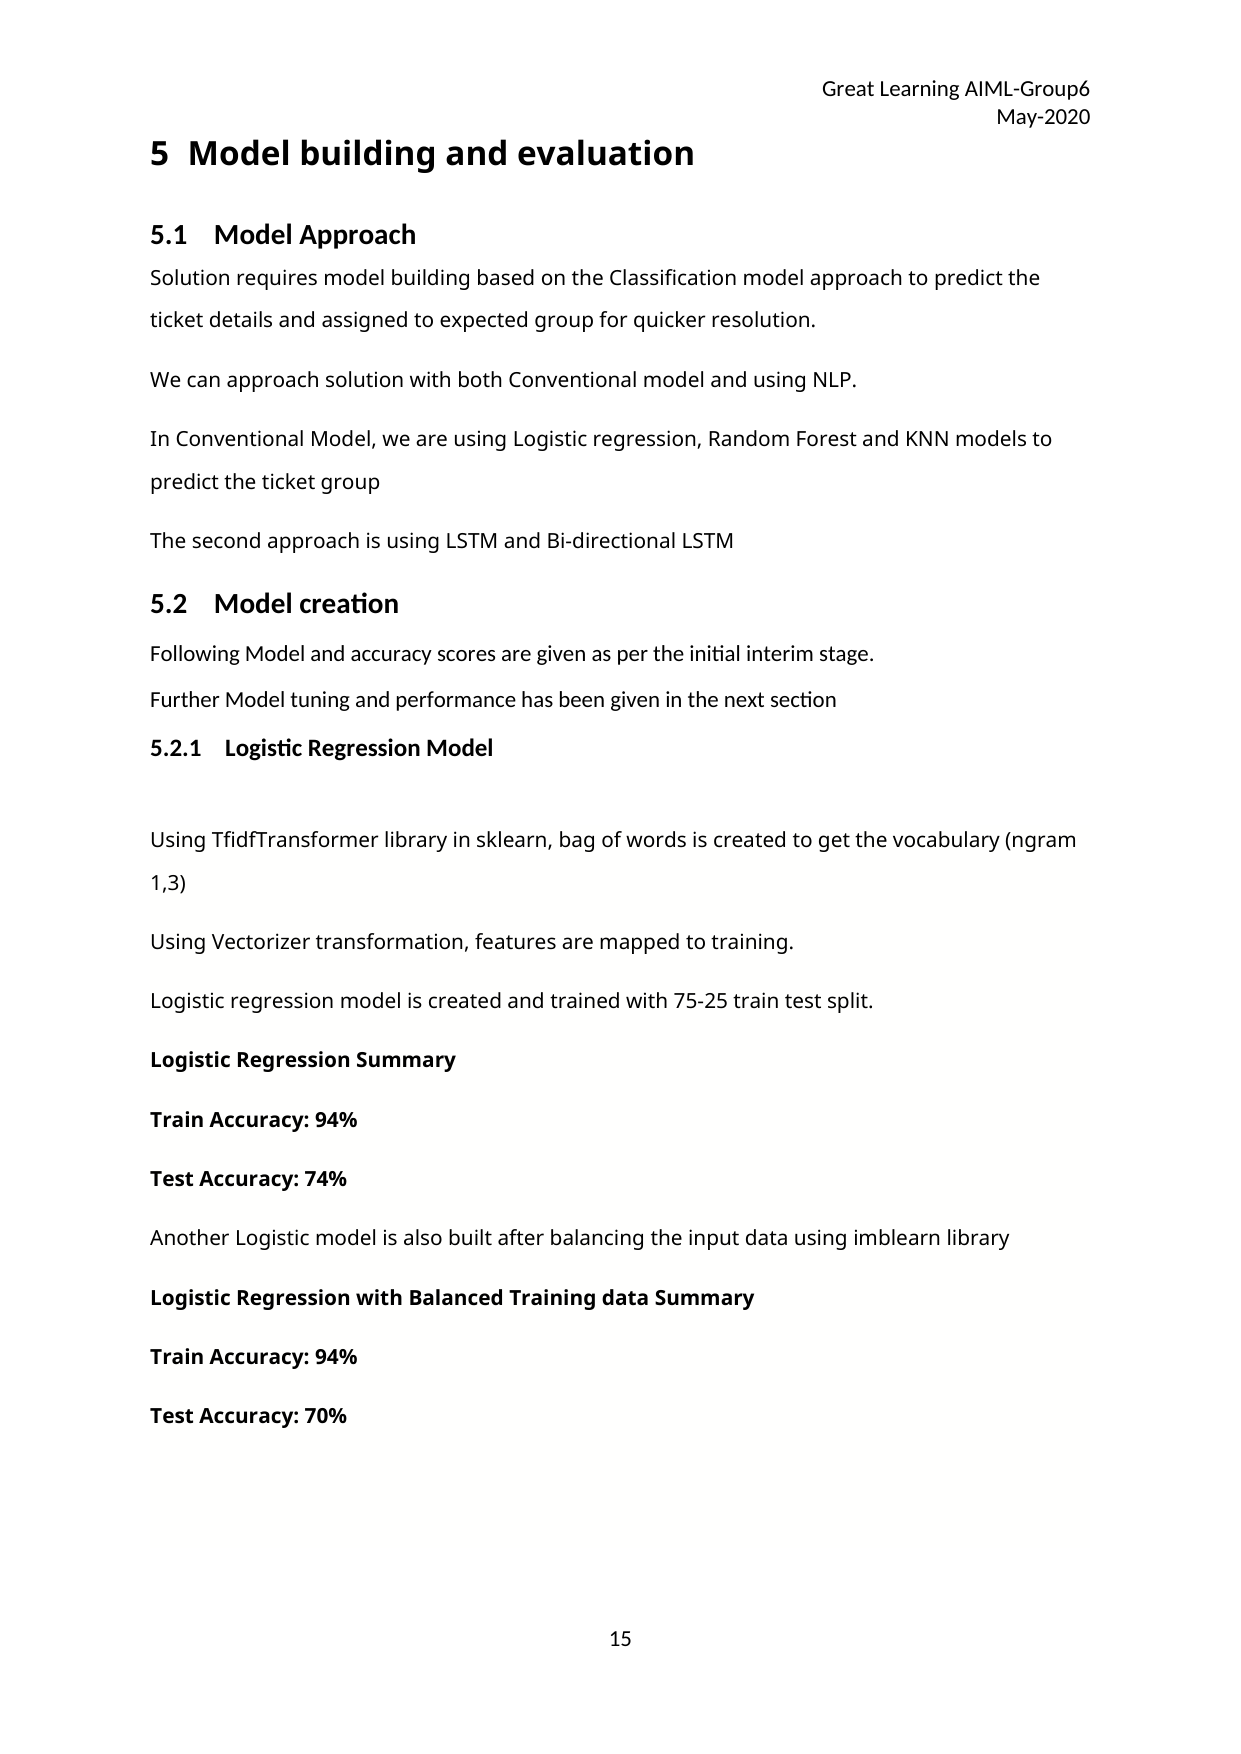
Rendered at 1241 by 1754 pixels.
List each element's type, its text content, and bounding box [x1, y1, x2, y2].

subtitle Model creation [150, 585, 1090, 621]
text Train Accuracy: 94% [150, 1342, 1090, 1370]
text Another Logistic model is also built after balancing the input data using imblearn library [150, 1223, 1090, 1252]
text Logistic Regression with Balanced Training data Summary [150, 1283, 1090, 1311]
text Logistic regression model is created and trained with 75-25 train test split. [150, 986, 1090, 1015]
text Using TfidfTransformer library in sklearn, bag of words is created to get the vocabulary (ngram 1,3) [150, 825, 1090, 896]
subtitle Model Approach [150, 216, 1090, 252]
text The second approach is using LSTM and Bi-directional LSTM [150, 526, 1090, 554]
text Test Accuracy: 74% [150, 1164, 1090, 1192]
text Train Accuracy: 94% [150, 1105, 1090, 1133]
text Following Model and accuracy scores are given as per the initial interim stage. [150, 639, 1090, 667]
text Logistic Regression Summary [150, 1046, 1090, 1074]
text Test Accuracy: 70% [150, 1401, 1090, 1429]
text We can approach solution with both Conventional model and using NLP. [150, 365, 1090, 393]
text Further Model tuning and performance has been given in the next section [150, 686, 1090, 714]
subtitle Model building and evaluation [150, 130, 1090, 175]
text In Conventional Model, we are using Logistic regression, Random Forest and KNN models to predict the ticket group [150, 424, 1090, 495]
text Using Vectorizer transformation, features are mapped to training. [150, 927, 1090, 955]
text Solution requires model building based on the Classification model approach to predict the ticket details and assigned to expected group for quicker resolution. [150, 263, 1090, 334]
subtitle Logistic Regression Model [150, 732, 1090, 763]
